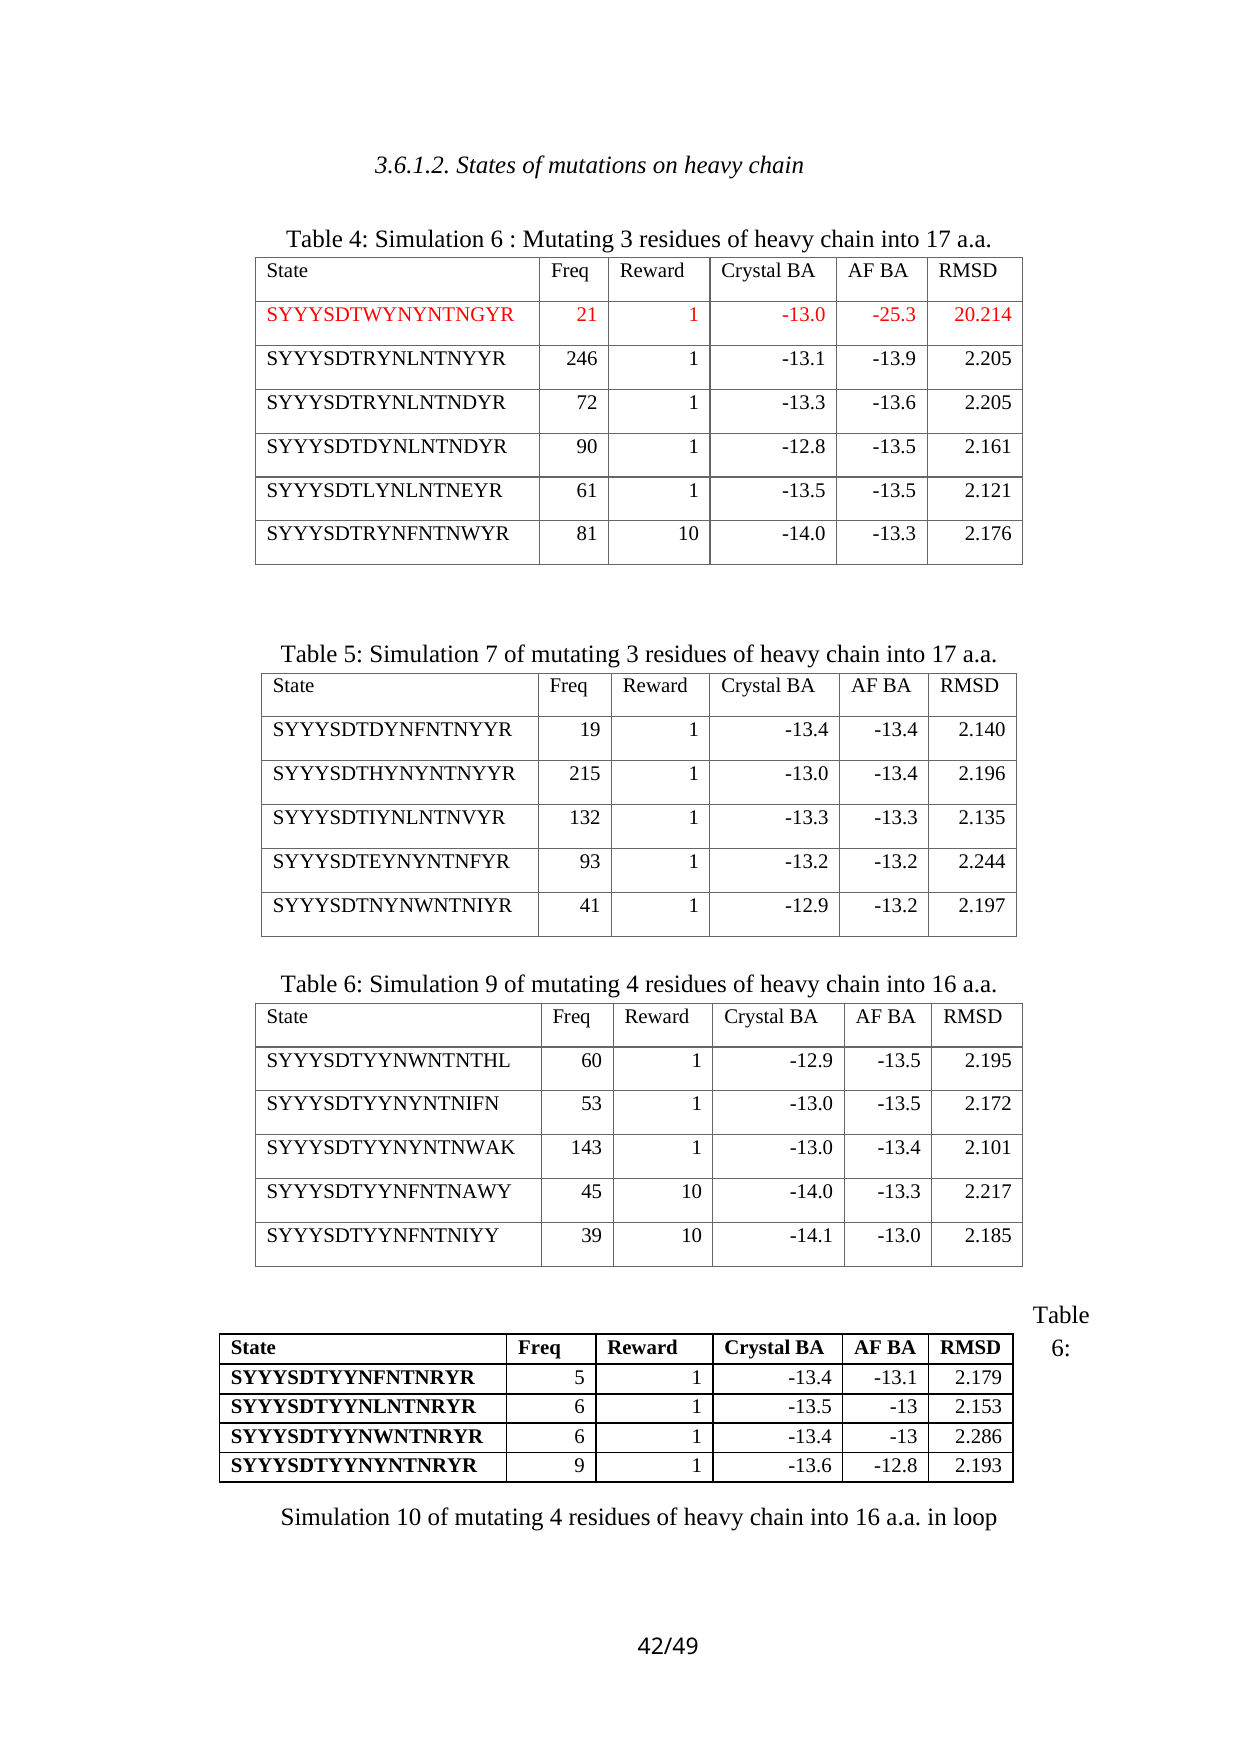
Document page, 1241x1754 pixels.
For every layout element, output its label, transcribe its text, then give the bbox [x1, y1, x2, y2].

table_cell 1 [609, 346, 709, 389]
table_cell SYYYSDTLYNLNTNEYR [256, 478, 539, 520]
table_cell -13.3 [710, 805, 839, 848]
table_cell -13.5 [837, 434, 927, 476]
table_cell 2.195 [932, 1048, 1022, 1090]
table_header Freq [539, 674, 611, 716]
table_cell -12.8 [711, 434, 836, 476]
table_cell 1 [614, 1135, 712, 1178]
table_cell 5 [507, 1365, 595, 1393]
table_cell -12.8 [843, 1453, 928, 1481]
table_cell 9 [507, 1453, 595, 1481]
table_cell -13.3 [837, 521, 927, 564]
table_header AF BA [840, 674, 928, 716]
table_cell -13.4 [714, 1365, 842, 1393]
table_cell -13.3 [711, 390, 836, 433]
table_cell -14.1 [713, 1223, 844, 1266]
table_cell -14.0 [713, 1179, 844, 1222]
table_cell 10 [609, 521, 709, 564]
table_cell 72 [540, 390, 608, 433]
table_cell 215 [539, 761, 611, 804]
table_cell 2.196 [929, 761, 1016, 804]
table_cell -13.2 [840, 893, 928, 936]
table_header RMSD [932, 1004, 1022, 1046]
table_header Crystal BA [710, 674, 839, 716]
table_cell 1 [609, 434, 709, 476]
table_cell 61 [540, 478, 608, 520]
table_cell -13.0 [711, 302, 836, 345]
table_cell SYYYSDTIYNLNTNVYR [262, 805, 538, 848]
table_cell -13.1 [711, 346, 836, 389]
table_cell 132 [539, 805, 611, 848]
table_header State [256, 258, 539, 301]
table_cell -25.3 [837, 302, 927, 345]
table_cell 2.172 [932, 1091, 1022, 1134]
table_cell -13.0 [845, 1223, 931, 1266]
table_cell 2.161 [928, 434, 1022, 476]
table_cell 2.205 [928, 346, 1022, 389]
table_cell -13.6 [837, 390, 927, 433]
table_cell SYYYSDTYYNFNTNIYY [256, 1223, 541, 1266]
table_header Reward [614, 1004, 712, 1046]
table_cell 2.121 [928, 478, 1022, 520]
table_cell -13.4 [840, 761, 928, 804]
table_cell -13.5 [845, 1048, 931, 1090]
table_cell SYYYSDTNYNWNTNIYR [262, 893, 538, 936]
table_cell SYYYSDTYYNLNTNRYR [220, 1395, 506, 1422]
table_cell -13 [843, 1395, 928, 1422]
table_cell 90 [540, 434, 608, 476]
table_cell -13.4 [710, 717, 839, 760]
table_cell 39 [542, 1223, 613, 1266]
table_header Freq [542, 1004, 613, 1046]
table_header RMSD [929, 674, 1016, 716]
table_header State [256, 1004, 541, 1046]
table_cell 10 [614, 1179, 712, 1222]
table_cell -13.4 [840, 717, 928, 760]
table_cell 143 [542, 1135, 613, 1178]
table_cell -12.9 [710, 893, 839, 936]
table_cell 10 [614, 1223, 712, 1266]
table_cell -13.3 [845, 1179, 931, 1222]
text Table 5: Simulation 7 of mutating 3 residues of heavy chain into 17 a.a. [187, 639, 1090, 668]
table_header Crystal BA [713, 1004, 844, 1046]
table_cell 2.286 [929, 1424, 1012, 1452]
table_cell SYYYSDTYYNFNTNRYR [220, 1365, 506, 1393]
table_header State [220, 1335, 506, 1363]
table_cell 1 [612, 893, 709, 936]
table_cell 19 [539, 717, 611, 760]
table_cell 1 [597, 1453, 712, 1481]
table_cell -13.2 [710, 849, 839, 892]
table_cell 246 [540, 346, 608, 389]
table_cell -13.2 [840, 849, 928, 892]
table_cell 1 [612, 805, 709, 848]
table_cell 60 [542, 1048, 613, 1090]
table_header RMSD [929, 1335, 1012, 1363]
text Table 6: Simulation 10 of mutating 4 residues of heavy chain into 16 a.a. in loop [187, 1300, 1090, 1531]
table_cell 2.244 [929, 849, 1016, 892]
table_cell -13.0 [710, 761, 839, 804]
table_cell 2.185 [932, 1223, 1022, 1266]
table_cell 1 [609, 478, 709, 520]
table_cell 1 [614, 1091, 712, 1134]
table_header Crystal BA [714, 1335, 842, 1363]
table_cell 45 [542, 1179, 613, 1222]
table_header Crystal BA [711, 258, 836, 301]
table_cell SYYYSDTYYNWNTNTHL [256, 1048, 541, 1090]
table_cell -13.5 [714, 1395, 842, 1422]
table_cell -13.1 [843, 1365, 928, 1393]
table_cell -13.5 [845, 1091, 931, 1134]
table_cell -13.0 [713, 1135, 844, 1178]
table_cell 6 [507, 1424, 595, 1452]
table_cell 2.101 [932, 1135, 1022, 1178]
table_header Freq [507, 1335, 595, 1363]
table_cell SYYYSDTDYNLNTNDYR [256, 434, 539, 476]
table_cell 1 [597, 1424, 712, 1452]
table_cell 93 [539, 849, 611, 892]
table_cell -14.0 [711, 521, 836, 564]
table_cell 53 [542, 1091, 613, 1134]
table_cell SYYYSDTYYNYNTNIFN [256, 1091, 541, 1134]
table_cell -13.4 [845, 1135, 931, 1178]
table_cell 1 [614, 1048, 712, 1090]
table_header Reward [609, 258, 709, 301]
table_cell 2.193 [929, 1453, 1012, 1481]
table_header RMSD [928, 258, 1022, 301]
table_header AF BA [845, 1004, 931, 1046]
table_cell 2.140 [929, 717, 1016, 760]
table_cell 1 [612, 717, 709, 760]
table_cell -13.5 [837, 478, 927, 520]
table_cell 2.197 [929, 893, 1016, 936]
table_cell SYYYSDTYYNYNTNRYR [220, 1453, 506, 1481]
table_cell 2.205 [928, 390, 1022, 433]
table_cell SYYYSDTWYNYNTNGYR [256, 302, 539, 345]
table_cell 2.179 [929, 1365, 1012, 1393]
table_cell -13.9 [837, 346, 927, 389]
table_cell -13.0 [713, 1091, 844, 1134]
table_cell 1 [612, 761, 709, 804]
table_cell 2.135 [929, 805, 1016, 848]
table_cell -13.3 [840, 805, 928, 848]
table_cell 21 [540, 302, 608, 345]
table_cell -12.9 [713, 1048, 844, 1090]
table_cell -13 [843, 1424, 928, 1452]
table_header Reward [612, 674, 709, 716]
table_cell SYYYSDTDYNFNTNYYR [262, 717, 538, 760]
table_cell -13.5 [711, 478, 836, 520]
table_cell 2.217 [932, 1179, 1022, 1222]
table_cell 81 [540, 521, 608, 564]
table_cell 2.153 [929, 1395, 1012, 1422]
text 3.6.1.2. States of mutations on heavy chain [375, 150, 1090, 179]
table_cell 1 [597, 1395, 712, 1422]
table_cell 1 [597, 1365, 712, 1393]
table_cell -13.4 [714, 1424, 842, 1452]
table_cell -13.6 [714, 1453, 842, 1481]
table_cell 1 [612, 849, 709, 892]
table_header State [262, 674, 538, 716]
table_cell SYYYSDTYYNYNTNWAK [256, 1135, 541, 1178]
text Table 6: Simulation 9 of mutating 4 residues of heavy chain into 16 a.a. [187, 969, 1090, 998]
text Table 4: Simulation 6 : Mutating 3 residues of heavy chain into 17 a.a. [187, 224, 1090, 253]
table_cell SYYYSDTYYNWNTNRYR [220, 1424, 506, 1452]
table_cell SYYYSDTRYNFNTNWYR [256, 521, 539, 564]
table_cell 1 [609, 302, 709, 345]
table_header Reward [597, 1335, 712, 1363]
table_cell 20.214 [928, 302, 1022, 345]
table_header Freq [540, 258, 608, 301]
table_header AF BA [843, 1335, 928, 1363]
table_cell 41 [539, 893, 611, 936]
table_cell 2.176 [928, 521, 1022, 564]
table_cell 1 [609, 390, 709, 433]
table_cell 6 [507, 1395, 595, 1422]
table_cell SYYYSDTEYNYNTNFYR [262, 849, 538, 892]
table_cell SYYYSDTHYNYNTNYYR [262, 761, 538, 804]
table_cell SYYYSDTYYNFNTNAWY [256, 1179, 541, 1222]
table_cell SYYYSDTRYNLNTNYYR [256, 346, 539, 389]
table_header AF BA [837, 258, 927, 301]
table_cell SYYYSDTRYNLNTNDYR [256, 390, 539, 433]
